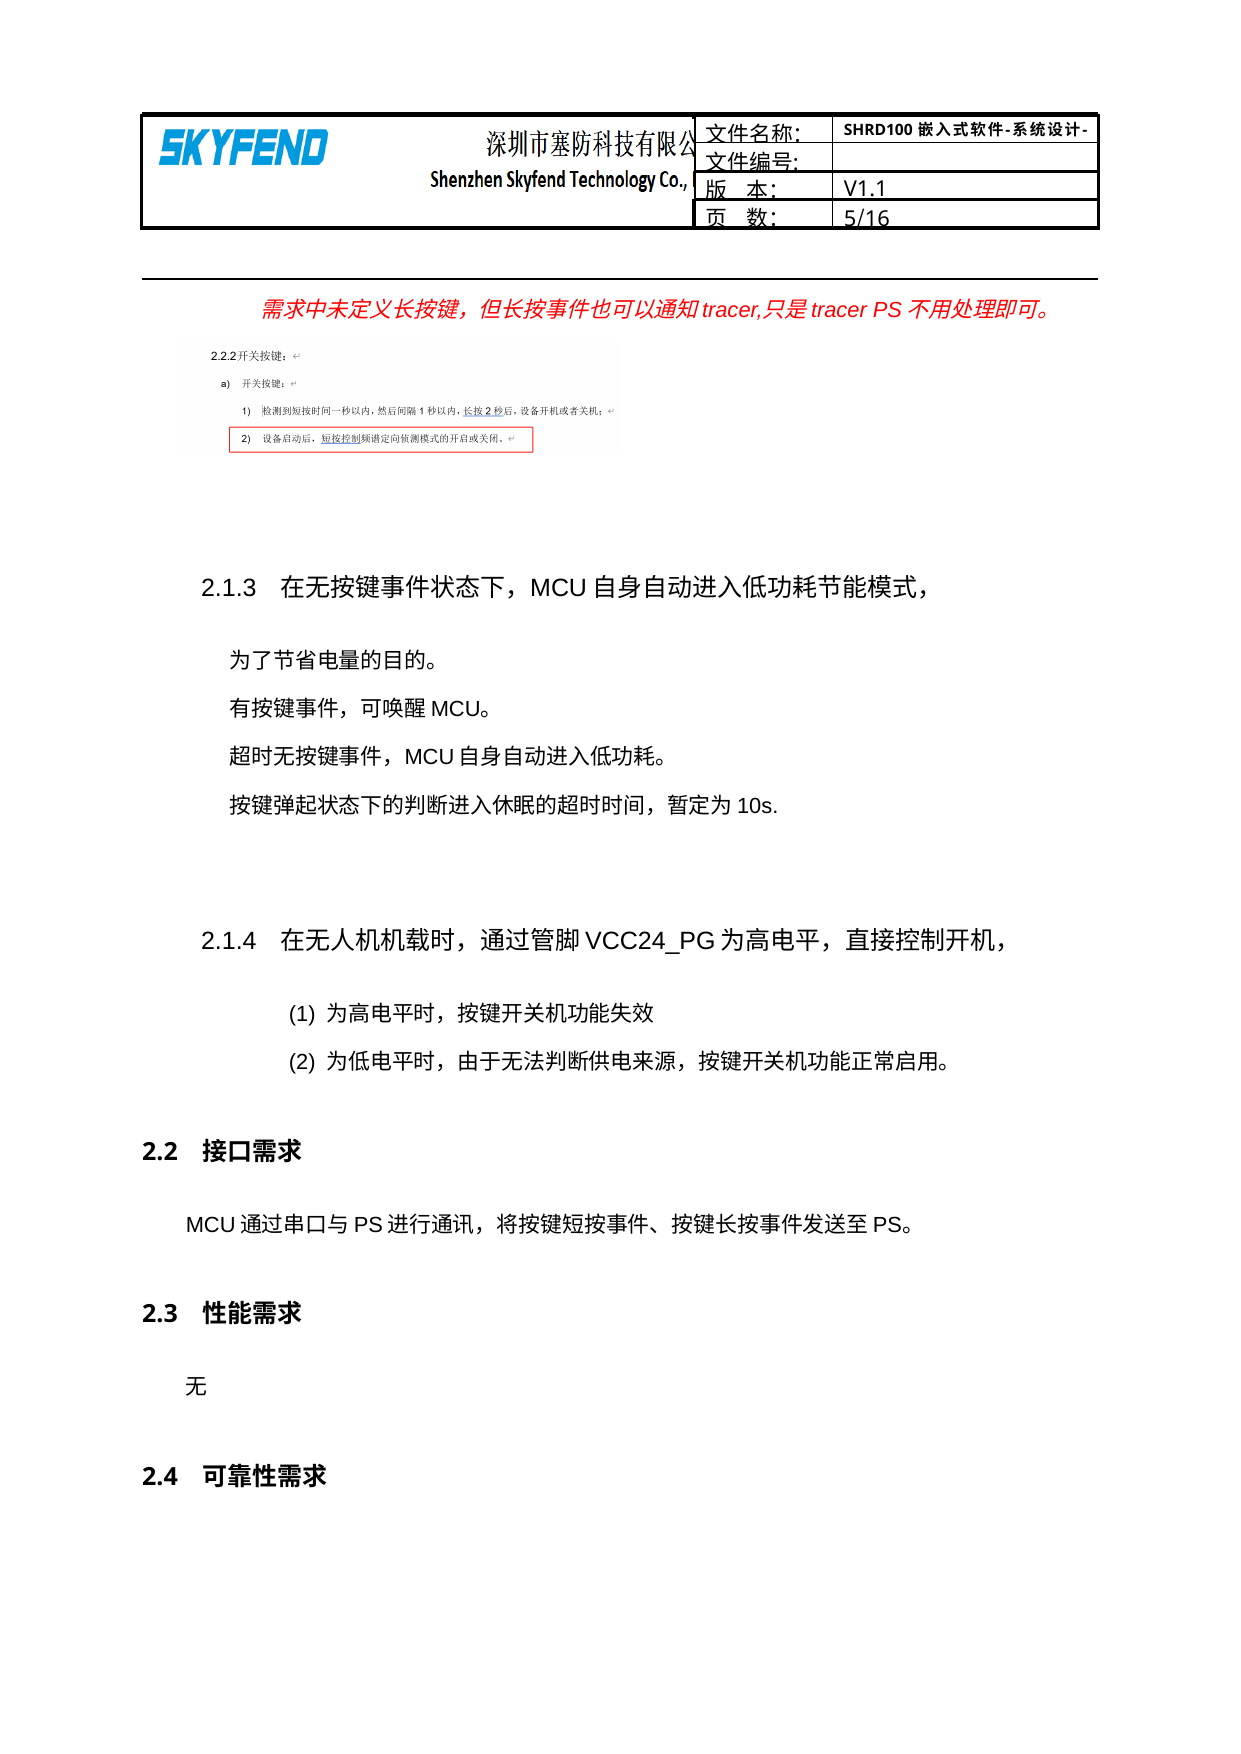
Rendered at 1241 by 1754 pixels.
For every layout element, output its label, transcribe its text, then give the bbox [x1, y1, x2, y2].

subtitle 性能需求 [142, 1279, 1098, 1344]
list 为低电平时，由于无法判断供电来源，按键开关机功能正常启用。 [289, 1043, 1098, 1076]
picture [179, 340, 620, 454]
subtitle 在无人机机载时，通过管脚VCC24_PG为高电平，直接控制开机， [201, 906, 1098, 971]
list 为高电平时，按键开关机功能失效 [289, 995, 1098, 1028]
text 为了节省电量的目的。 [209, 642, 1098, 675]
subtitle 可靠性需求 [142, 1442, 1098, 1507]
text MCU通过串口与PS进行通讯，将按键短按事件、按键长按事件发送至PS。 [142, 1206, 1098, 1239]
subtitle 在无按键事件状态下，MCU自身自动进入低功耗节能模式， [201, 553, 1098, 618]
subtitle 接口需求 [142, 1117, 1098, 1182]
text 按键弹起状态下的判断进入休眠的超时时间，暂定为10s. [203, 787, 1098, 820]
picture [153, 119, 694, 199]
list 需求中未定义长按键，但长按事件也可以通知tracer,只是tracer PS不用处理即可。 [241, 292, 1098, 324]
text 超时无按键事件，MCU自身自动进入低功耗。 [203, 739, 1098, 771]
text 无 [142, 1369, 1098, 1401]
text 有按键事件，可唤醒MCU。 [203, 691, 1098, 723]
